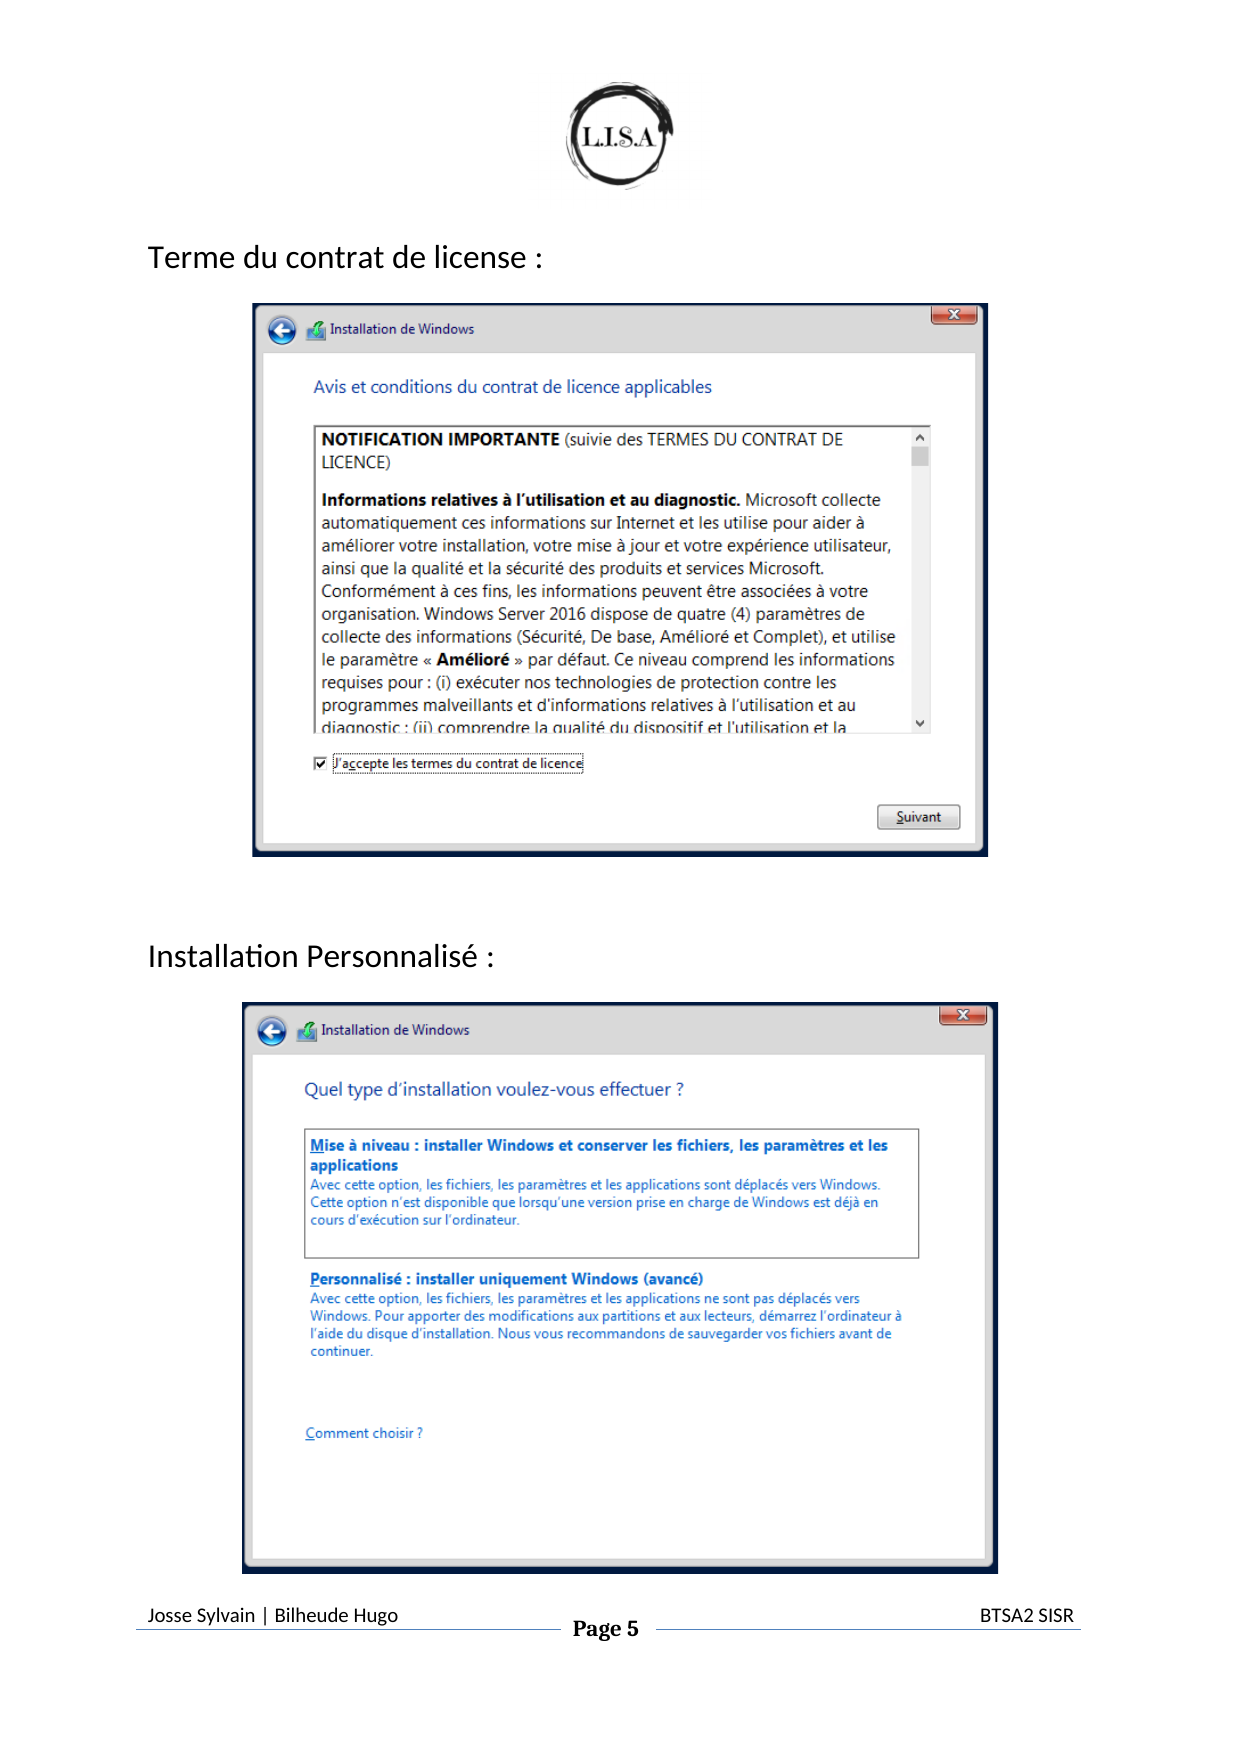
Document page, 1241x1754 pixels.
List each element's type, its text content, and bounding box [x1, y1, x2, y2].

picture [242, 1002, 999, 1574]
text Terme du contrat de license : [148, 236, 1093, 277]
picture [527, 73, 713, 209]
text Installation Personnalisé : [148, 935, 1093, 976]
picture [252, 303, 989, 857]
